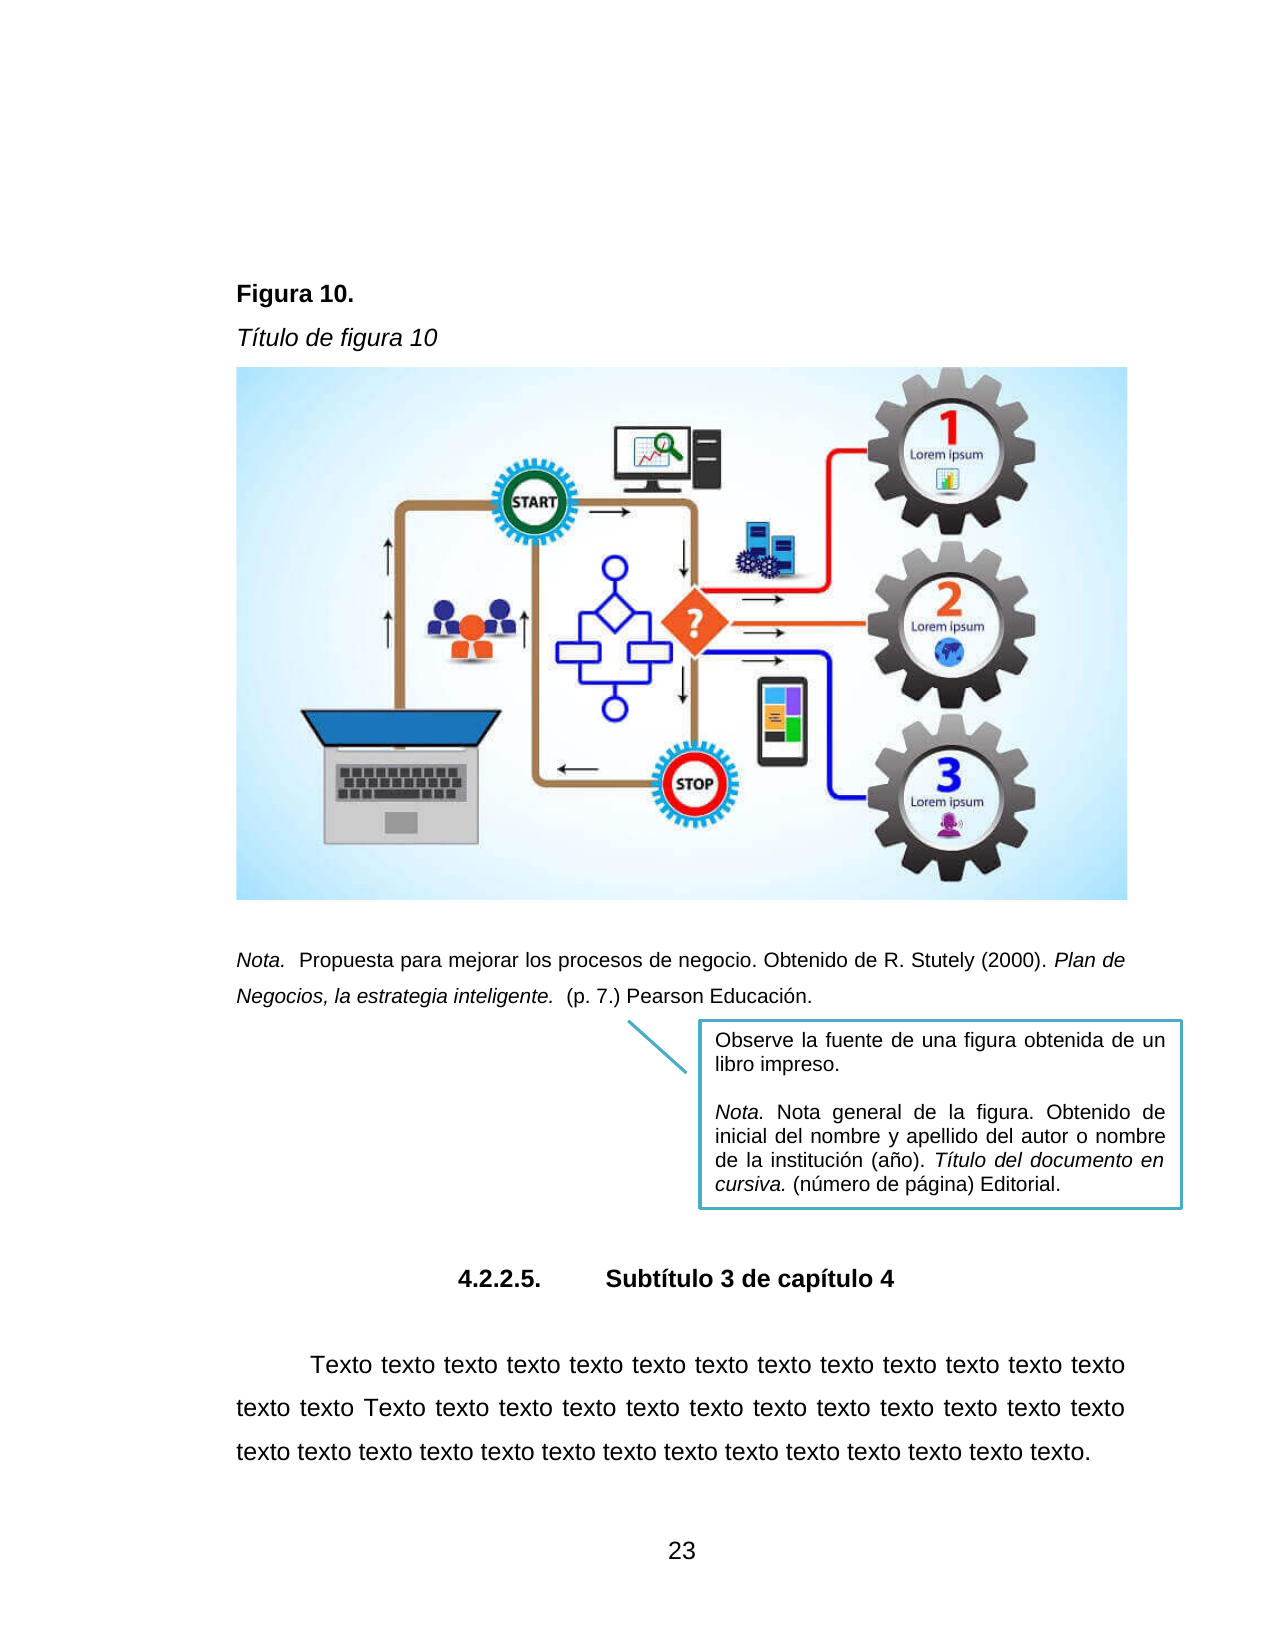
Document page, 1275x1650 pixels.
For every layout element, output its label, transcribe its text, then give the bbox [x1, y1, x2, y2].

text Subtítulo 3 de capítulo 4 [458, 1264, 1127, 1293]
text Título de figura 10 [236, 279, 1127, 351]
picture [236, 367, 1128, 900]
text Nota. Propuesta para mejorar los procesos de negocio. Obtenido de R. Stutely (2000). Plan de Negocios, la estrategia inteligente. (p. 7.) Pearson Educación. [236, 948, 1127, 1008]
